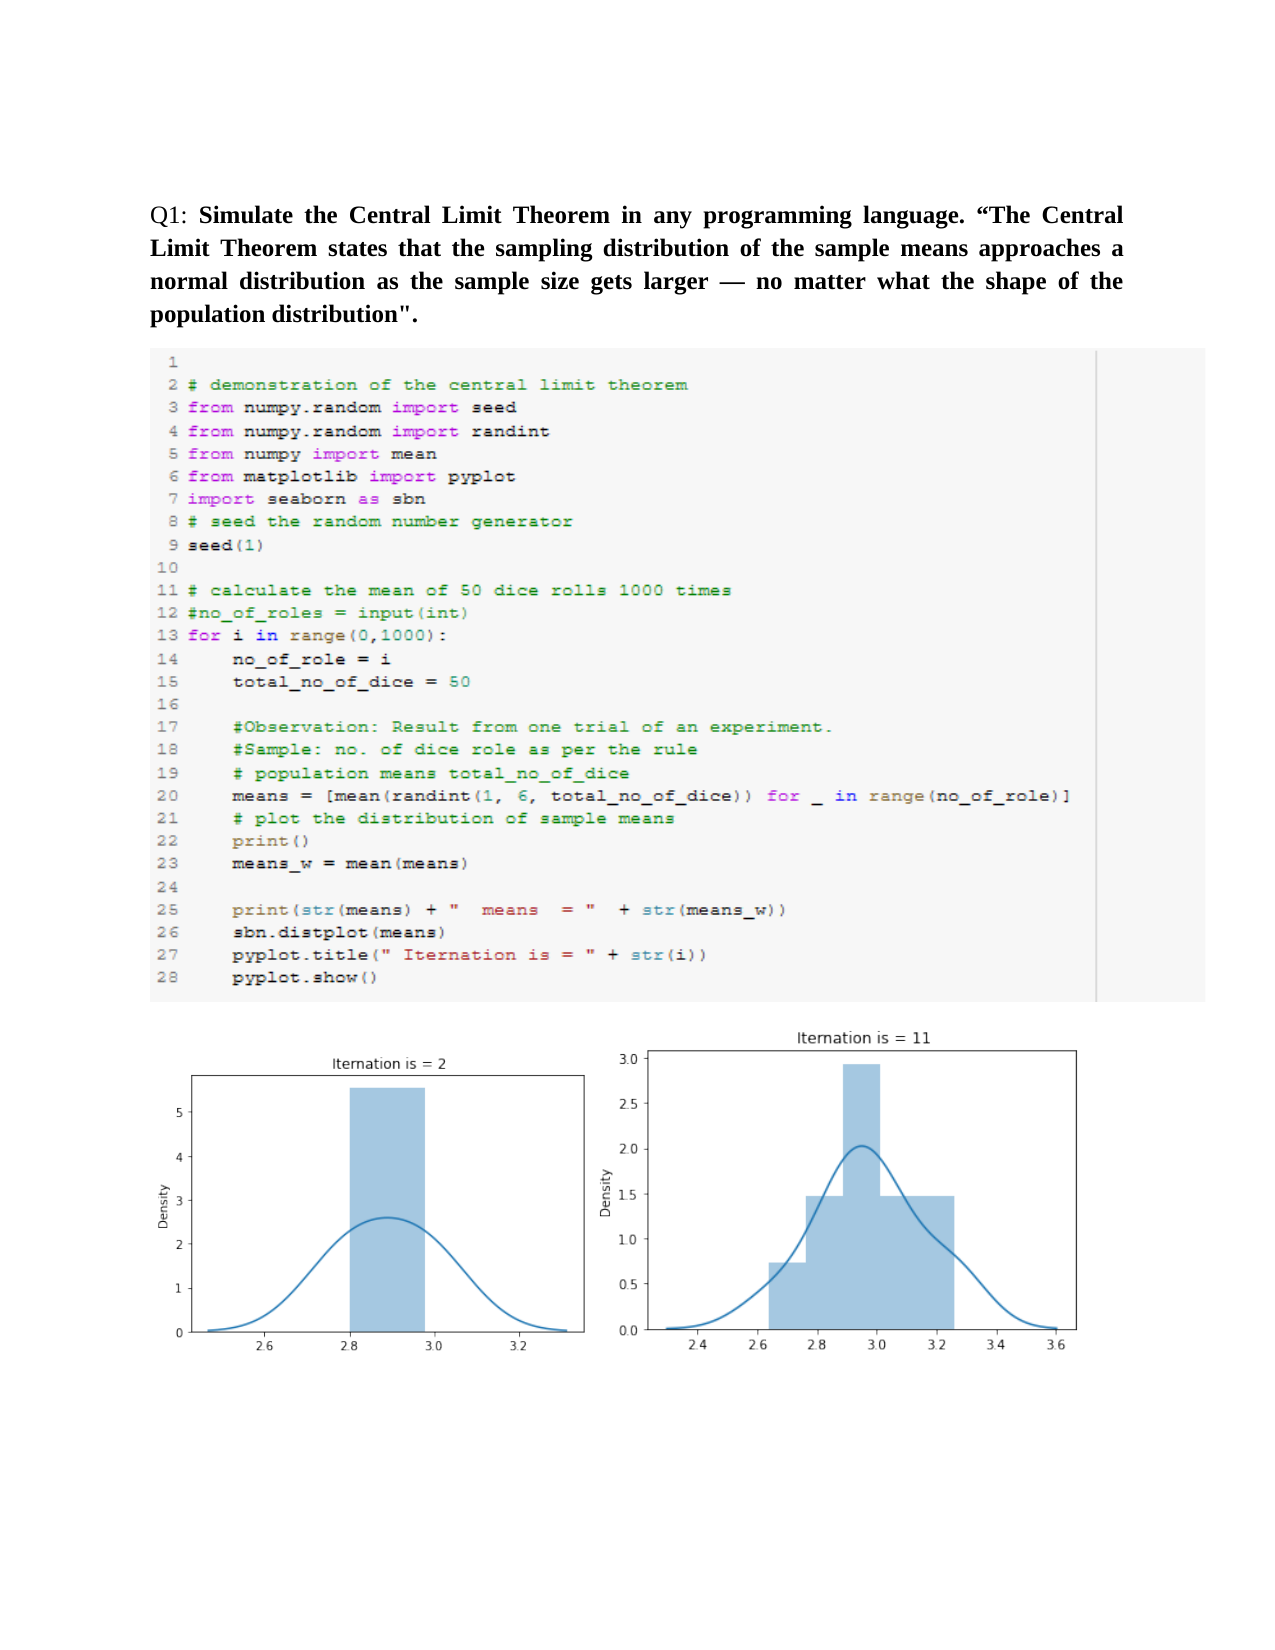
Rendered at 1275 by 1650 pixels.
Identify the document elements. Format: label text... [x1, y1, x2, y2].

text Q1: Simulate the Central Limit Theorem in any programming language. “The Central Limit Theorem states that the sampling distribution of the sample means approaches a normal distribution as the sample size gets larger — no matter what the shape of the population distribution". [150, 200, 1125, 327]
picture [150, 348, 1206, 1002]
picture [150, 1022, 1085, 1360]
